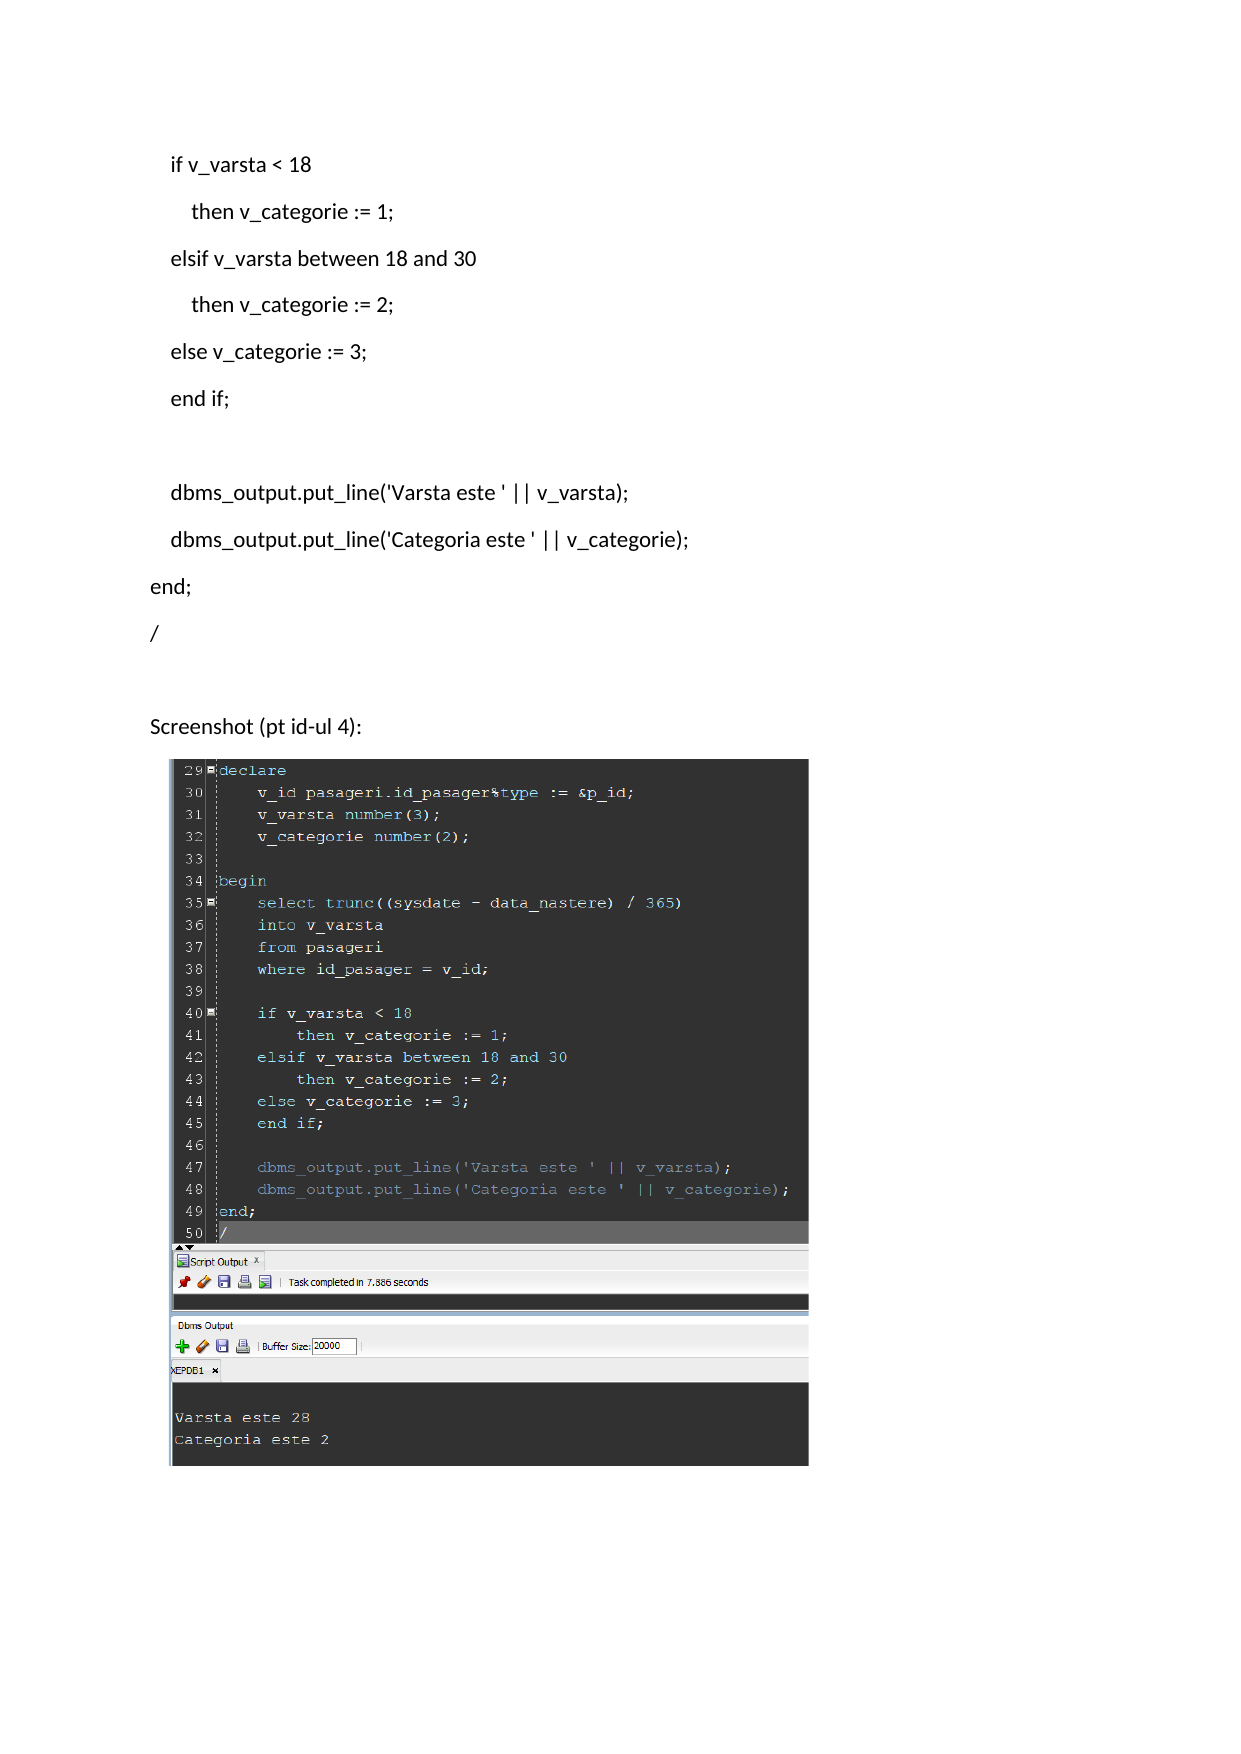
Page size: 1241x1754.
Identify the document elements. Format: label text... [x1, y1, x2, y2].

text if v_varsta < 18 [150, 150, 1090, 178]
text elsif v_varsta between 18 and 30 [150, 244, 1090, 272]
text / [150, 619, 1090, 647]
text dbms_output.put_line('Varsta este ' || v_varsta); [150, 478, 1090, 506]
text then v_categorie := 2; [150, 291, 1090, 319]
text then v_categorie := 1; [150, 197, 1090, 225]
text end if; [150, 384, 1090, 412]
text dbms_output.put_line('Categoria este ' || v_categorie); [150, 525, 1090, 553]
text else v_categorie := 3; [150, 337, 1090, 366]
text Screenshot (pt id-ul 4): [150, 712, 1090, 741]
text end; [150, 572, 1090, 600]
